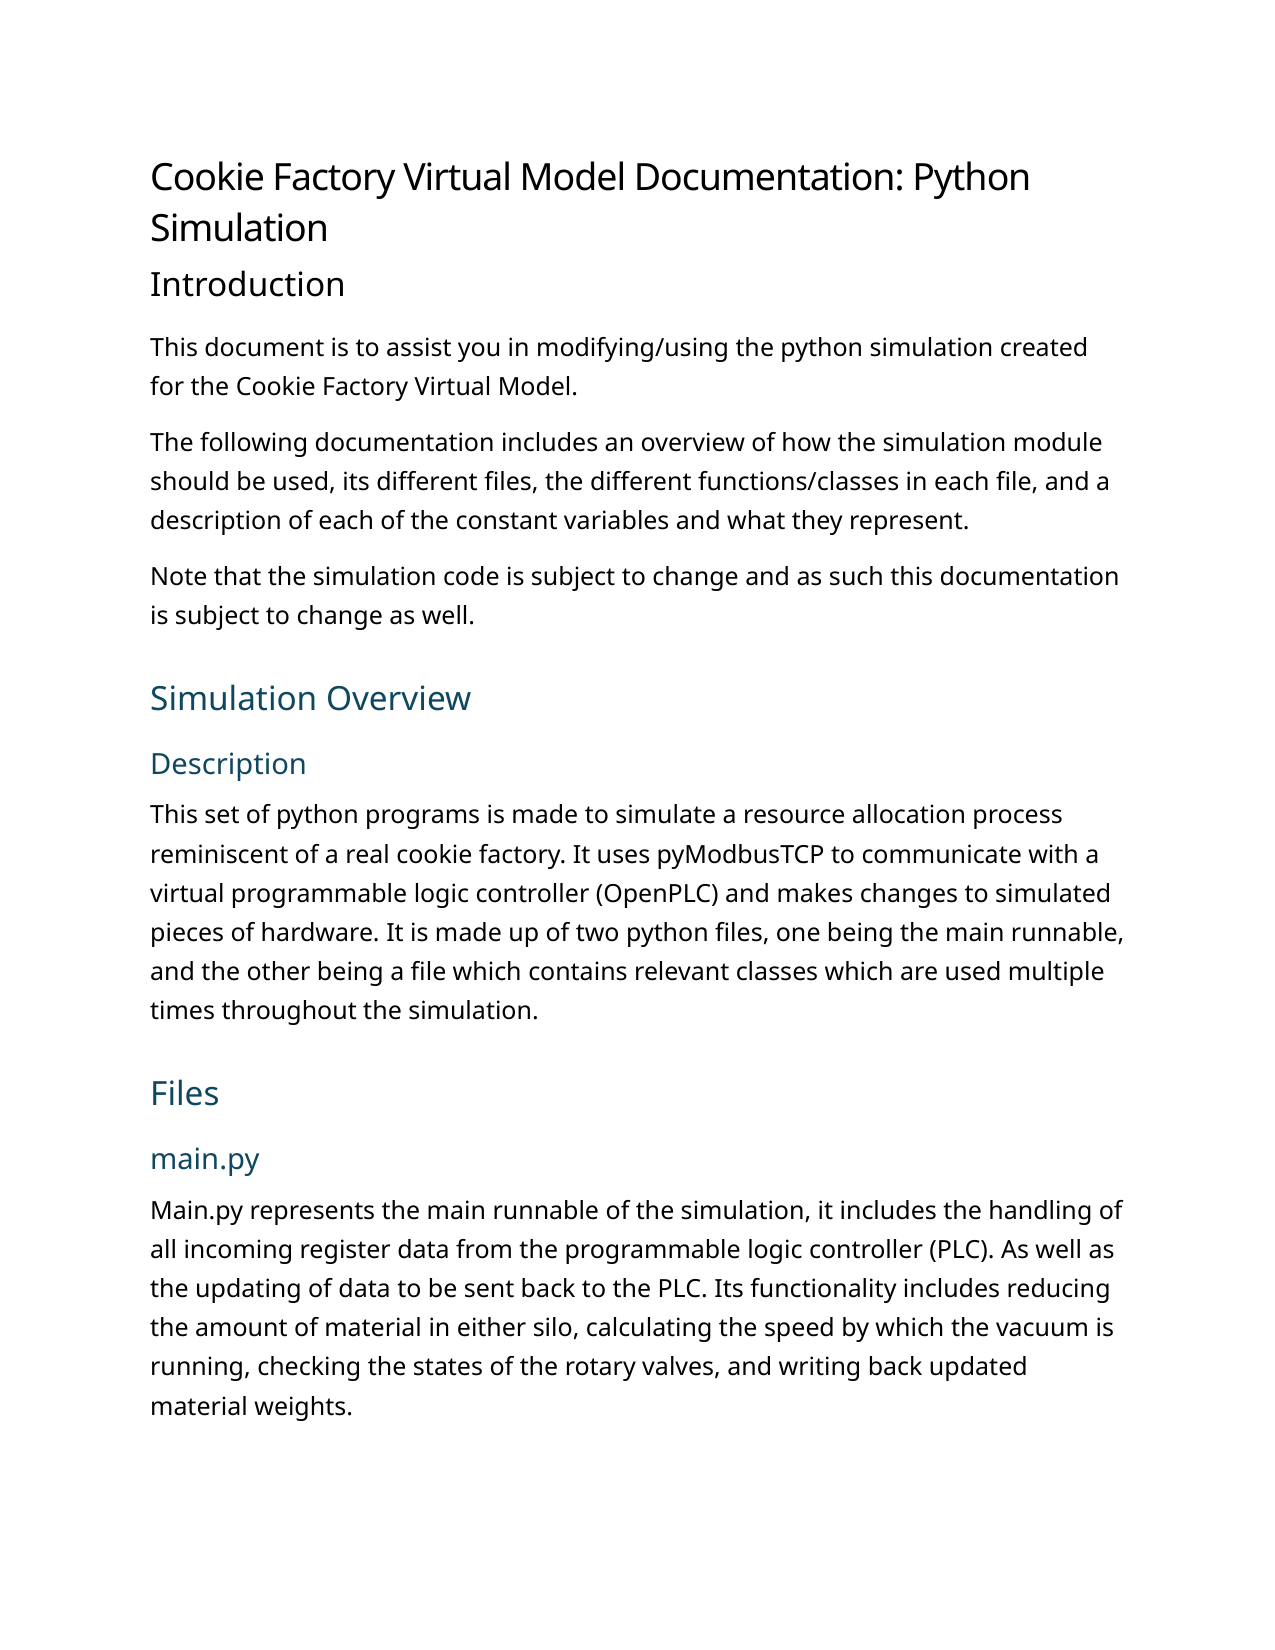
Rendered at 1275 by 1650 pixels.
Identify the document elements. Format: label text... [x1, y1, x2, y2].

text Introduction [150, 260, 1125, 306]
subtitle main.py [150, 1138, 1125, 1178]
text This set of python programs is made to simulate a resource allocation process reminiscent of a real cookie factory. It uses pyModbusTCP to communicate with a virtual programmable logic controller (OpenPLC) and makes changes to simulated pieces of hardware. It is made up of two python files, one being the main runnable, and the other being a file which contains relevant classes which are used multiple times throughout the simulation. [150, 797, 1125, 1027]
text Main.py represents the main runnable of the simulation, it includes the handling of all incoming register data from the programmable logic controller (PLC). As well as the updating of data to be sent back to the PLC. Its functionality includes reducing the amount of material in either silo, calculating the speed by which the vacuum is running, checking the states of the rotary valves, and writing back updated material weights. [150, 1192, 1125, 1422]
subtitle Description [150, 743, 1125, 783]
subtitle Simulation Overview [150, 674, 1125, 720]
title Cookie Factory Virtual Model Documentation: Python Simulation [150, 150, 1125, 252]
text The following documentation includes an overview of how the simulation module should be used, its different files, the different functions/classes in each file, and a description of each of the constant variables and what they represent. [150, 424, 1125, 537]
text This document is to assist you in modifying/using the python simulation created for the Cookie Factory Virtual Model. [150, 329, 1125, 402]
text Note that the simulation code is subject to change and as such this documentation is subject to change as well. [150, 558, 1125, 632]
subtitle Files [150, 1069, 1125, 1115]
